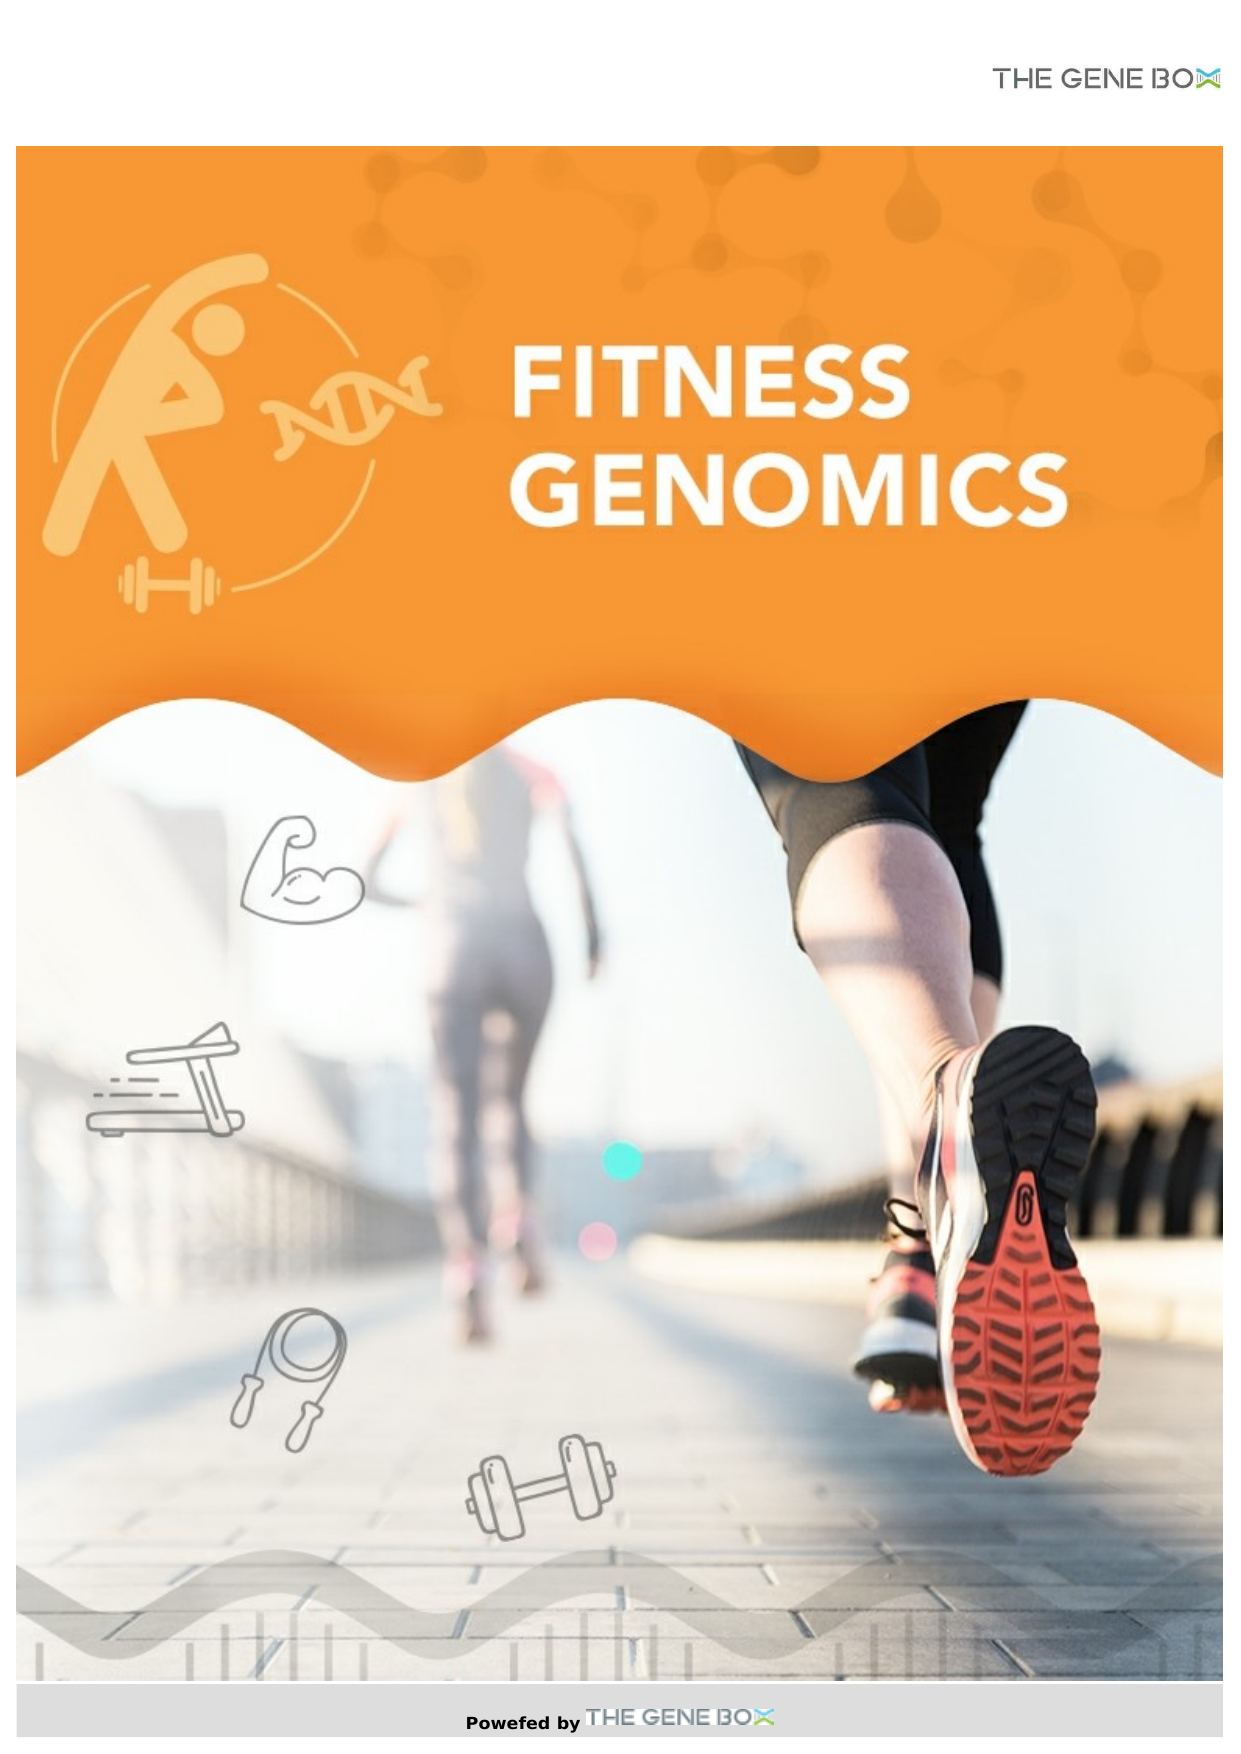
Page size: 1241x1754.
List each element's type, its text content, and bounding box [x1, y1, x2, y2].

picture [992, 65, 1221, 91]
picture [586, 1709, 774, 1714]
text Powefed by [114, 1714, 932, 1734]
picture [16, 146, 1223, 1681]
